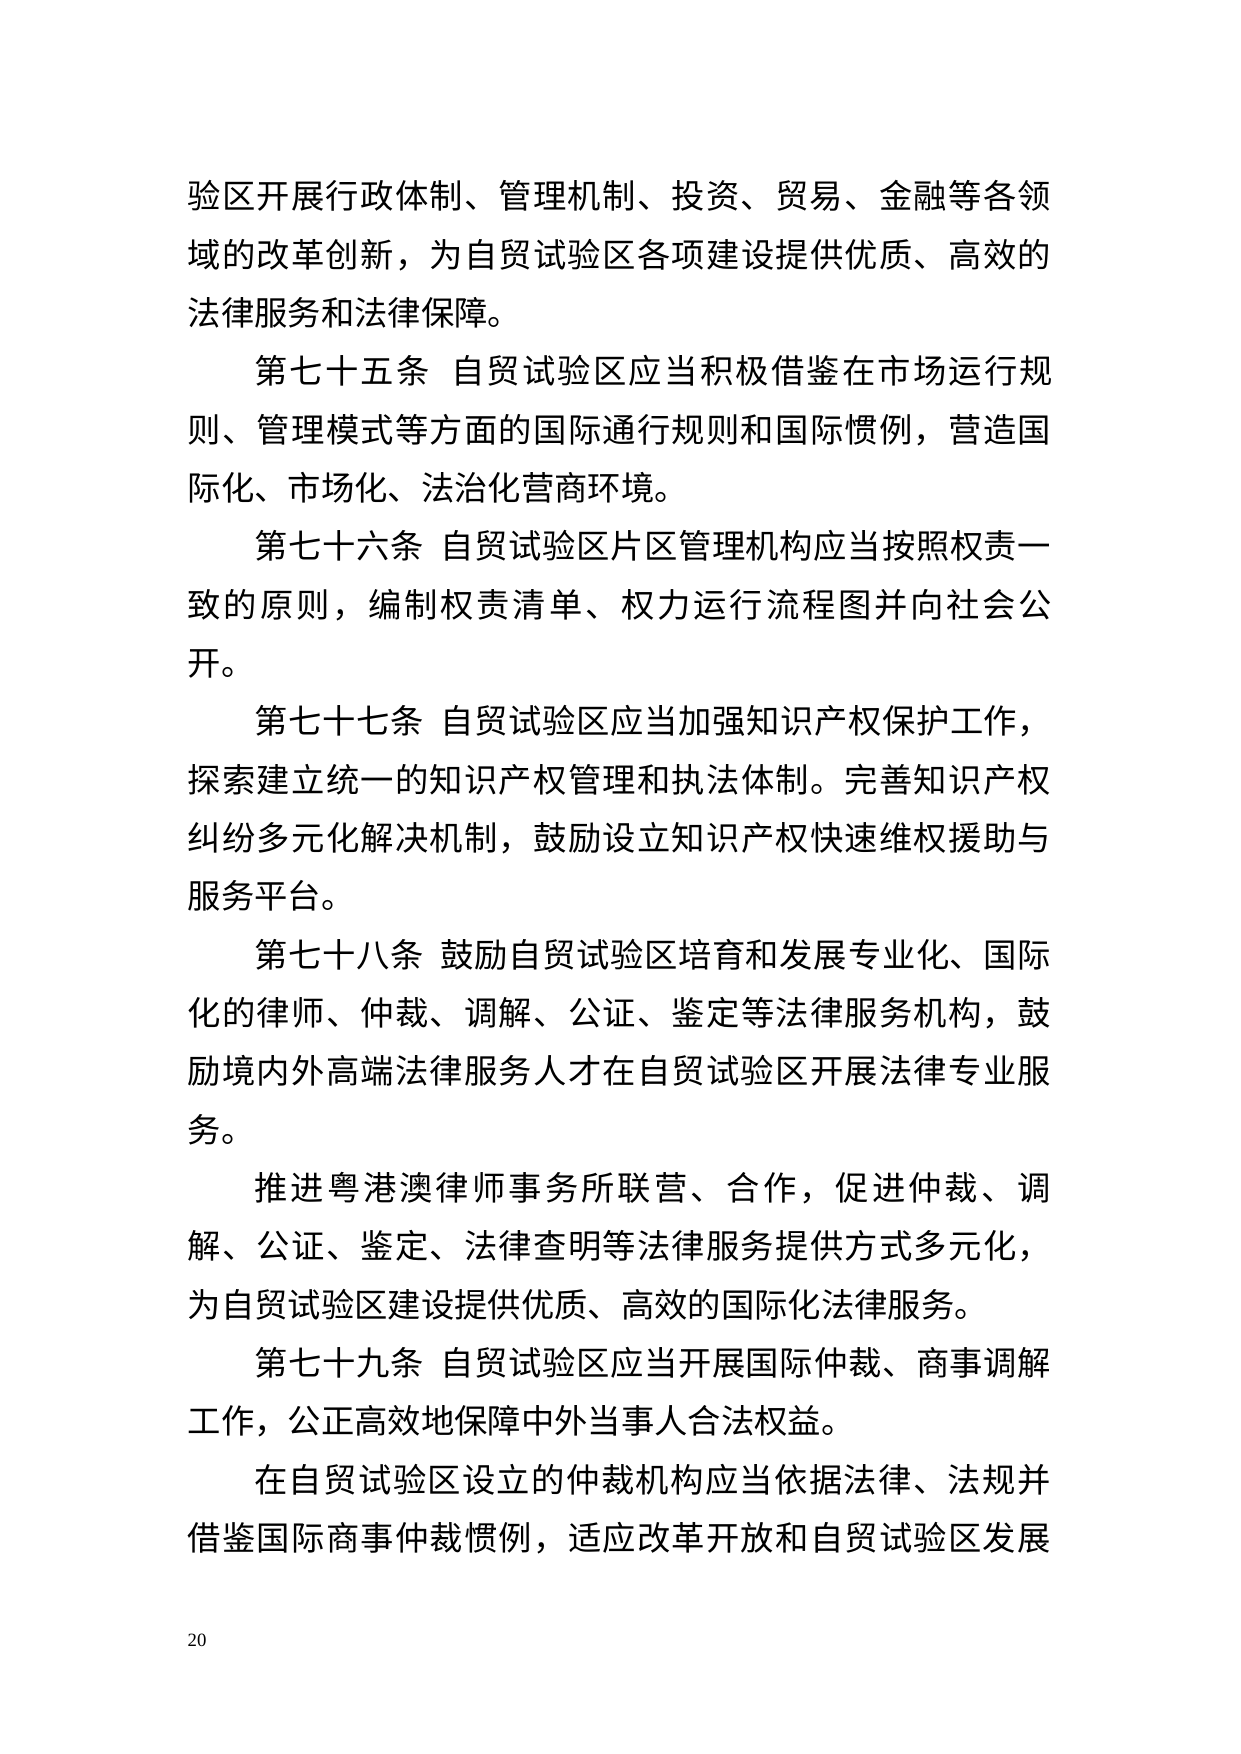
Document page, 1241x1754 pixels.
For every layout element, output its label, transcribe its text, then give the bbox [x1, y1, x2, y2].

text 推进粤港澳律师事务所联营、合作，促进仲裁、调解、公证、鉴定、法律查明等法律服务提供方式多元化，为自贸试验区建设提供优质、高效的国际化法律服务。 [187, 1154, 1053, 1329]
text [187, 162, 1053, 337]
text 第七十九条 自贸试验区应当开展国际仲裁、商事调解工作，公正高效地保障中外当事人合法权益。 [187, 1329, 1053, 1445]
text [187, 1445, 1053, 1562]
text 第七十七条 自贸试验区应当加强知识产权保护工作，探索建立统一的知识产权管理和执法体制。完善知识产权纠纷多元化解决机制，鼓励设立知识产权快速维权援助与服务平台。 [187, 687, 1053, 920]
text 第七十五条 自贸试验区应当积极借鉴在市场运行规则、管理模式等方面的国际通行规则和国际惯例，营造国际化、市场化、法治化营商环境。 [187, 337, 1053, 512]
text 第七十八条 鼓励自贸试验区培育和发展专业化、国际化的律师、仲裁、调解、公证、鉴定等法律服务机构，鼓励境内外高端法律服务人才在自贸试验区开展法律专业服务。 [187, 920, 1053, 1154]
text 第七十六条 自贸试验区片区管理机构应当按照权责一致的原则，编制权责清单、权力运行流程图并向社会公开。 [187, 512, 1053, 687]
